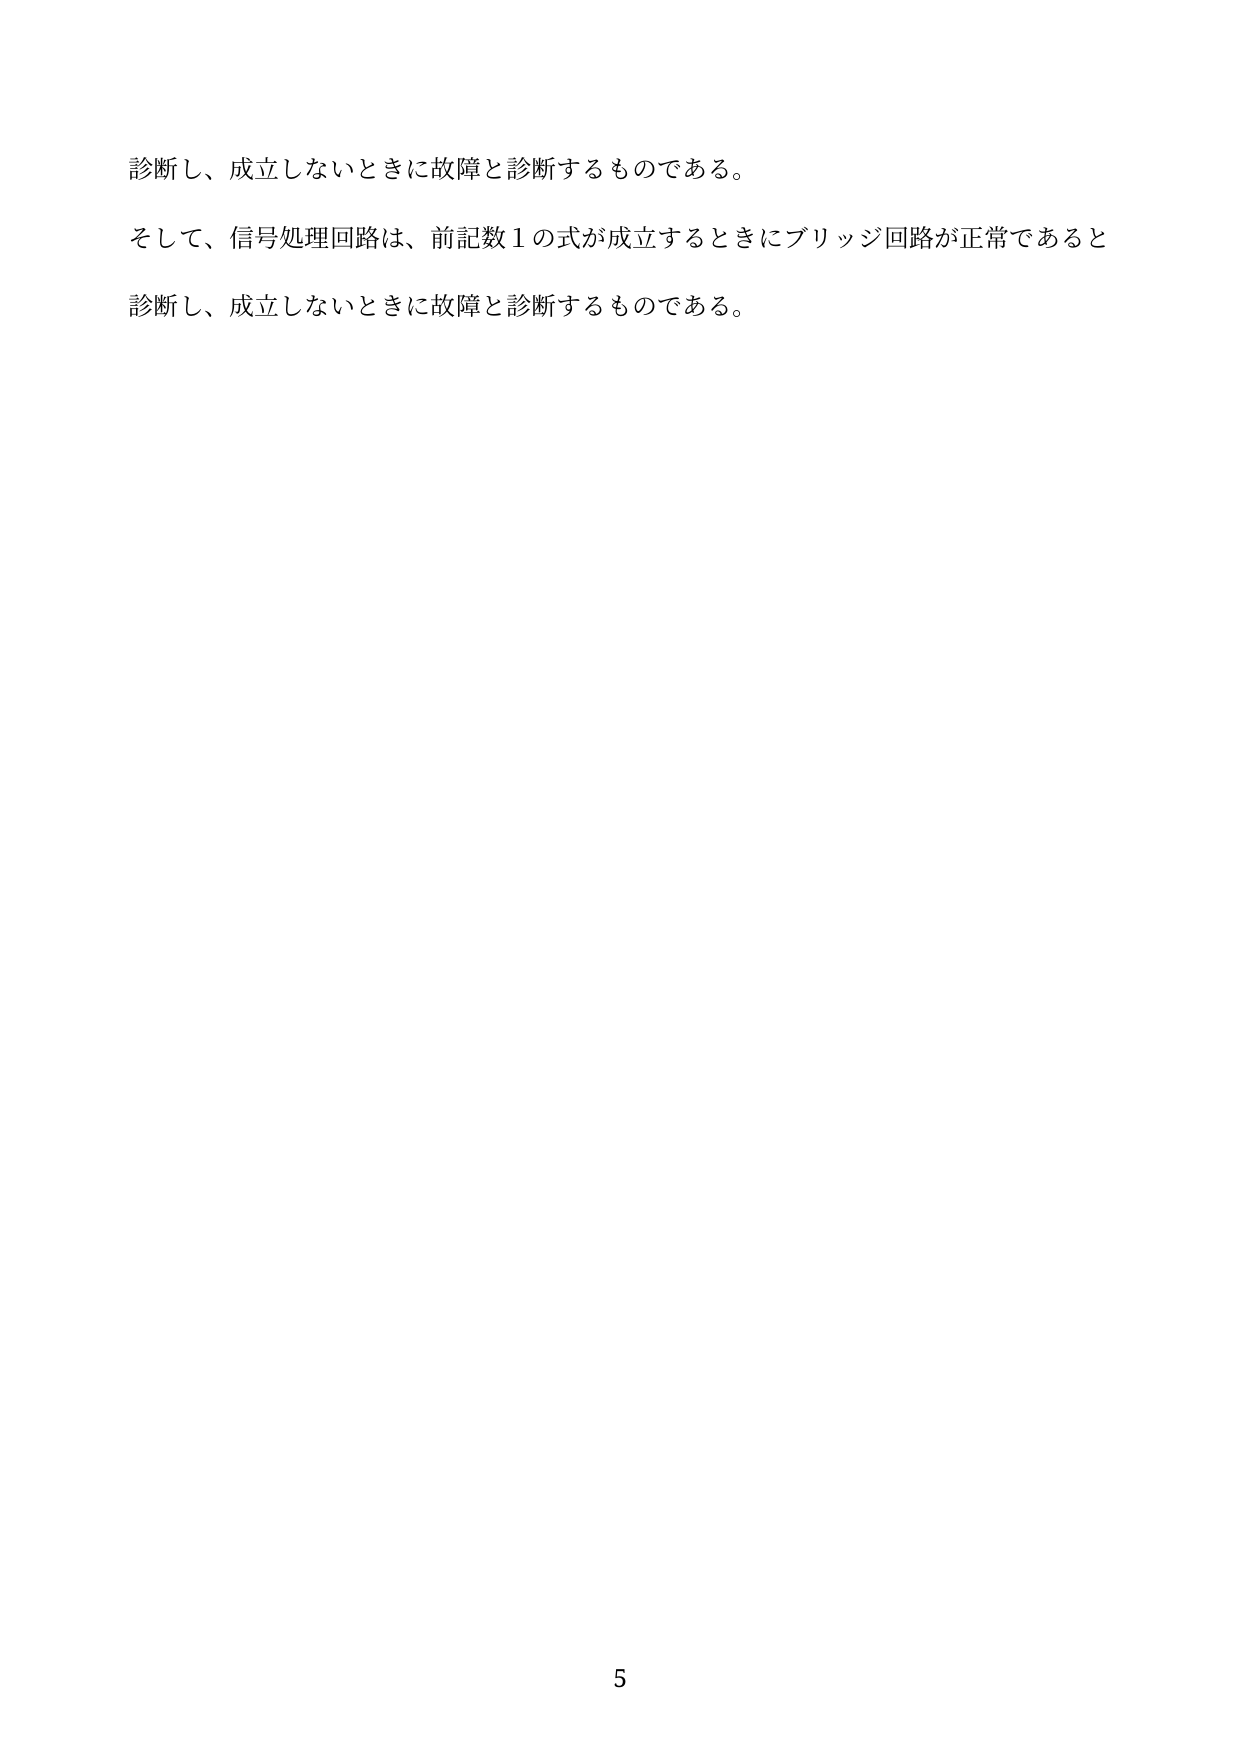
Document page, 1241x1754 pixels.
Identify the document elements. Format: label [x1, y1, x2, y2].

text [128, 202, 1112, 339]
text [128, 133, 1112, 202]
